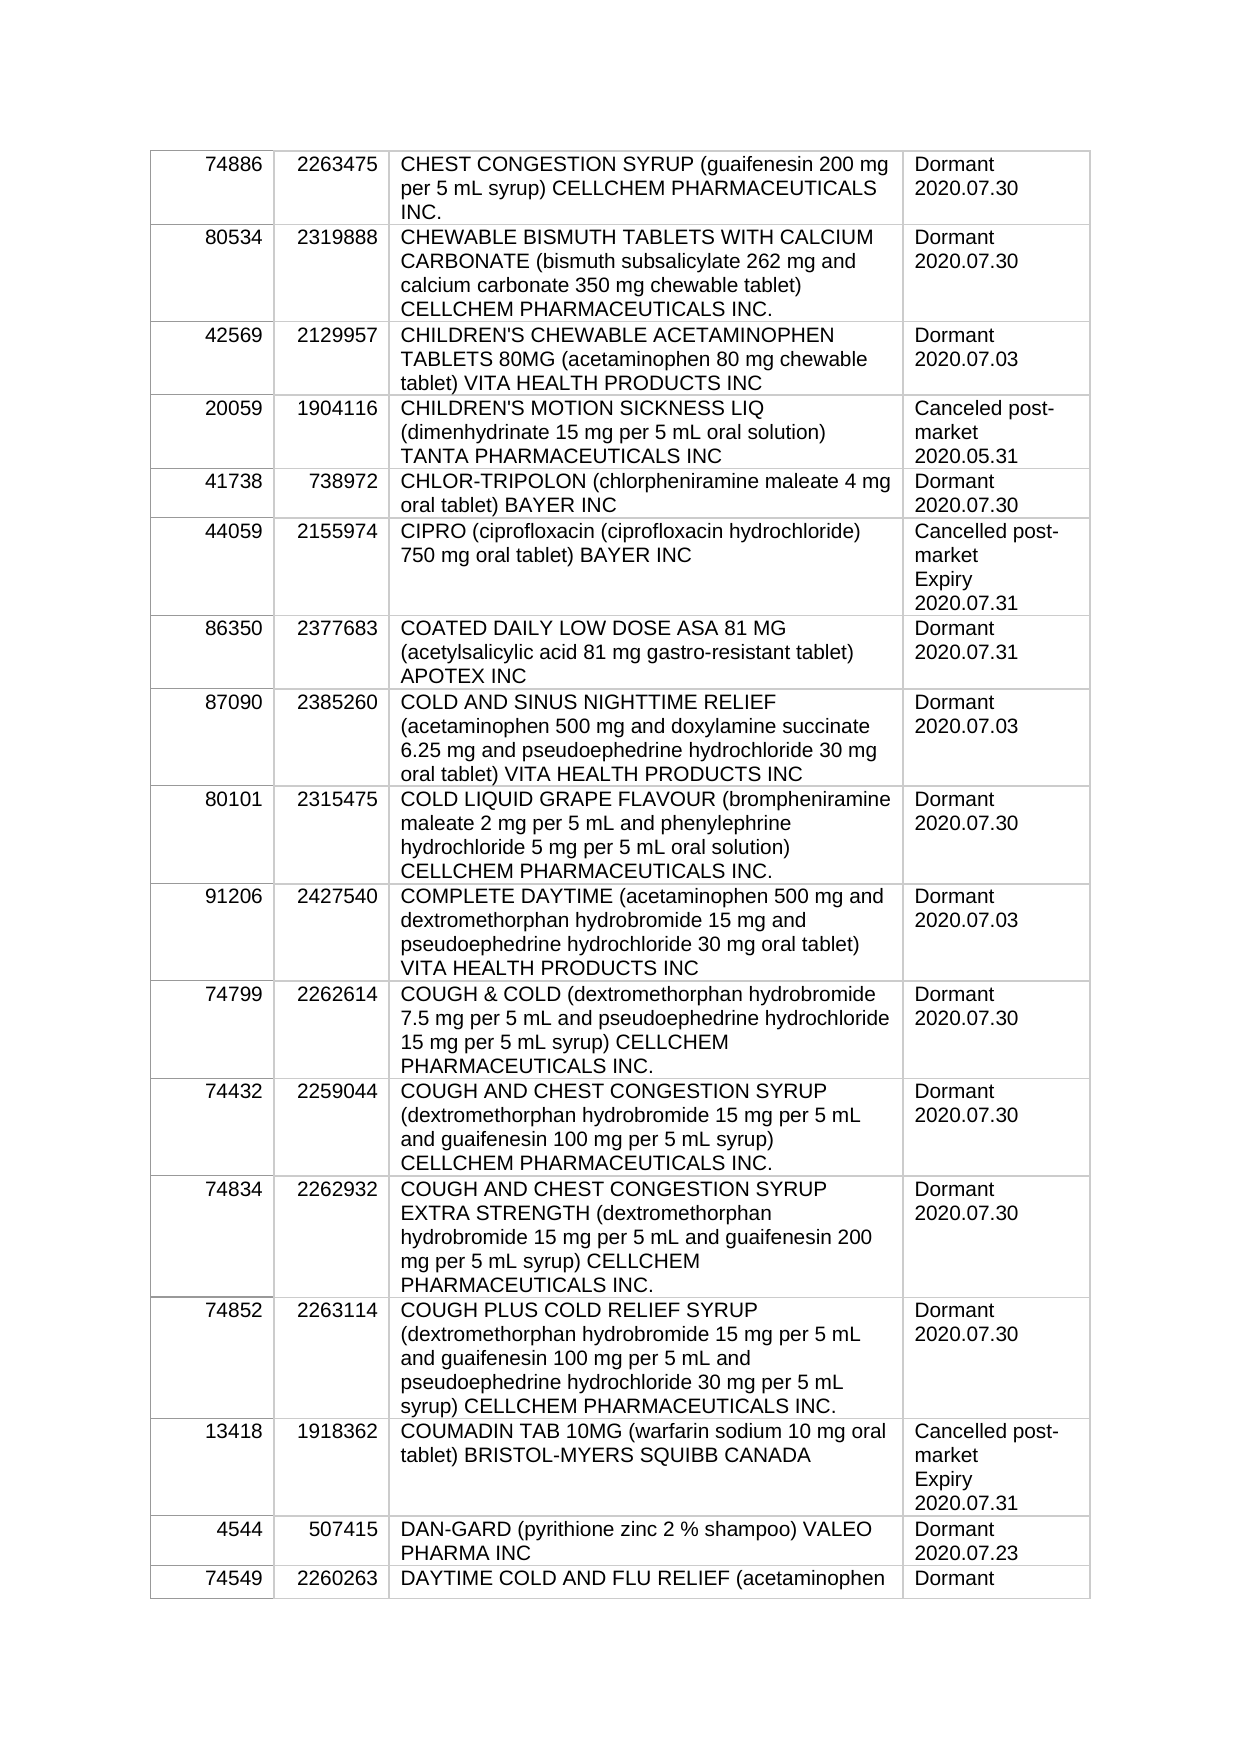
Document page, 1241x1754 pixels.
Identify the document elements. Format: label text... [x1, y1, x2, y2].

table_cell Cancelled post-market Expiry 2020.07.31 [904, 1419, 1089, 1515]
table_cell Dormant 2020.07.23 [904, 1517, 1089, 1564]
table_cell 2315475 [275, 787, 388, 883]
table_cell 2259044 [275, 1079, 388, 1175]
table_cell 4544 [151, 1516, 273, 1564]
table_cell COLD AND SINUS NIGHTTIME RELIEF (acetaminophen 500 mg and doxylamine succinate 6.25 mg and pseudoephedrine hydrochloride 30 mg oral tablet) VITA HEALTH PRODUCTS INC [390, 690, 902, 785]
table_cell 91206 [151, 884, 273, 980]
table_cell 2262614 [275, 982, 388, 1078]
table_cell 74799 [151, 981, 273, 1078]
table_cell COUMADIN TAB 10MG (warfarin sodium 10 mg oral tablet) BRISTOL-MYERS SQUIBB CANADA [390, 1419, 902, 1515]
table_cell CHILDREN'S CHEWABLE ACETAMINOPHEN TABLETS 80MG (acetaminophen 80 mg chewable tablet) VITA HEALTH PRODUCTS INC [390, 322, 902, 394]
table_cell 87090 [151, 689, 273, 785]
table_cell Dormant 2020.07.30 [904, 1298, 1089, 1418]
table_cell 74432 [151, 1079, 273, 1175]
table_cell 2263475 [275, 152, 388, 223]
table_cell 74834 [151, 1176, 273, 1296]
table_cell Dormant 2020.07.30 [904, 469, 1089, 517]
table_cell COLD LIQUID GRAPE FLAVOUR (brompheniramine maleate 2 mg per 5 mL and phenylephrine hydrochloride 5 mg per 5 mL oral solution) CELLCHEM PHARMACEUTICALS INC. [390, 787, 902, 883]
table_cell COMPLETE DAYTIME (acetaminophen 500 mg and dextromethorphan hydrobromide 15 mg and pseudoephedrine hydrochloride 30 mg oral tablet) VITA HEALTH PRODUCTS INC [390, 885, 902, 980]
table_cell Dormant 2020.07.30 [904, 1079, 1089, 1175]
table_cell Dormant 2020.07.31 [904, 616, 1089, 688]
table_cell 86350 [151, 616, 273, 688]
table_cell 2263114 [275, 1298, 388, 1418]
table_cell 738972 [275, 469, 388, 517]
table_cell 74886 [151, 151, 273, 223]
table_cell COUGH AND CHEST CONGESTION SYRUP (dextromethorphan hydrobromide 15 mg per 5 mL and guaifenesin 100 mg per 5 mL syrup) CELLCHEM PHARMACEUTICALS INC. [390, 1079, 902, 1175]
table_cell COUGH AND CHEST CONGESTION SYRUP EXTRA STRENGTH (dextromethorphan hydrobromide 15 mg per 5 mL and guaifenesin 200 mg per 5 mL syrup) CELLCHEM PHARMACEUTICALS INC. [390, 1177, 902, 1296]
table_cell 80534 [151, 225, 273, 321]
table_cell 74852 [151, 1298, 273, 1418]
table_cell Dormant 2020.07.30 [904, 787, 1089, 883]
table_cell 1918362 [275, 1419, 388, 1515]
table_cell 80101 [151, 786, 273, 883]
table_cell 2377683 [275, 616, 388, 688]
table_cell 2319888 [275, 225, 388, 321]
table_cell Dormant 2020.07.03 [904, 690, 1089, 785]
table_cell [390, 1566, 902, 1597]
table_cell Dormant 2020.07.03 [904, 885, 1089, 980]
table_cell Dormant 2020.07.30 [904, 225, 1089, 321]
table_cell CHILDREN'S MOTION SICKNESS LIQ (dimenhydrinate 15 mg per 5 mL oral solution) TANTA PHARMACEUTICALS INC [390, 396, 902, 468]
table_cell 41738 [151, 469, 273, 517]
table_cell Dormant 2020.07.03 [904, 322, 1089, 394]
table_cell Dormant 2020.07.30 [904, 1177, 1089, 1296]
table_cell Dormant 2020.07.30 [904, 982, 1089, 1078]
table_cell 507415 [275, 1517, 388, 1564]
table_cell COUGH & COLD (dextromethorphan hydrobromide 7.5 mg per 5 mL and pseudoephedrine hydrochloride 15 mg per 5 mL syrup) CELLCHEM PHARMACEUTICALS INC. [390, 982, 902, 1078]
table_cell 44059 [151, 518, 273, 614]
table_cell 20059 [151, 395, 273, 468]
table_cell COUGH PLUS COLD RELIEF SYRUP (dextromethorphan hydrobromide 15 mg per 5 mL and guaifenesin 100 mg per 5 mL and pseudoephedrine hydrochloride 30 mg per 5 mL syrup) CELLCHEM PHARMACEUTICALS INC. [390, 1298, 902, 1418]
table_cell 2385260 [275, 690, 388, 785]
table_cell DAN-GARD (pyrithione zinc 2 % shampoo) VALEO PHARMA INC [390, 1517, 902, 1564]
table_cell Canceled post-market 2020.05.31 [904, 396, 1089, 468]
table_cell 2427540 [275, 885, 388, 980]
table_cell 2260263 [275, 1566, 388, 1597]
table_cell 2155974 [275, 519, 388, 614]
table_cell 42569 [151, 322, 273, 394]
table_cell COATED DAILY LOW DOSE ASA 81 MG (acetylsalicylic acid 81 mg gastro-resistant tablet) APOTEX INC [390, 616, 902, 688]
table_cell 13418 [151, 1419, 273, 1515]
table_cell CHEWABLE BISMUTH TABLETS WITH CALCIUM CARBONATE (bismuth subsalicylate 262 mg and calcium carbonate 350 mg chewable tablet) CELLCHEM PHARMACEUTICALS INC. [390, 225, 902, 321]
table_cell CHLOR-TRIPOLON (chlorpheniramine maleate 4 mg oral tablet) BAYER INC [390, 469, 902, 517]
table_cell 2262932 [275, 1177, 388, 1296]
table_cell Dormant 2020.07.30 [904, 152, 1089, 223]
table_cell Cancelled post-market Expiry 2020.07.31 [904, 519, 1089, 614]
table_cell 2129957 [275, 322, 388, 394]
table_cell CIPRO (ciprofloxacin (ciprofloxacin hydrochloride) 750 mg oral tablet) BAYER INC [390, 519, 902, 614]
table_cell 74549 [151, 1566, 273, 1597]
table_cell Dormant 2020.07.30 [904, 1566, 1089, 1597]
table_cell CHEST CONGESTION SYRUP (guaifenesin 200 mg per 5 mL syrup) CELLCHEM PHARMACEUTICALS INC. [390, 152, 902, 223]
table_cell 1904116 [275, 396, 388, 468]
